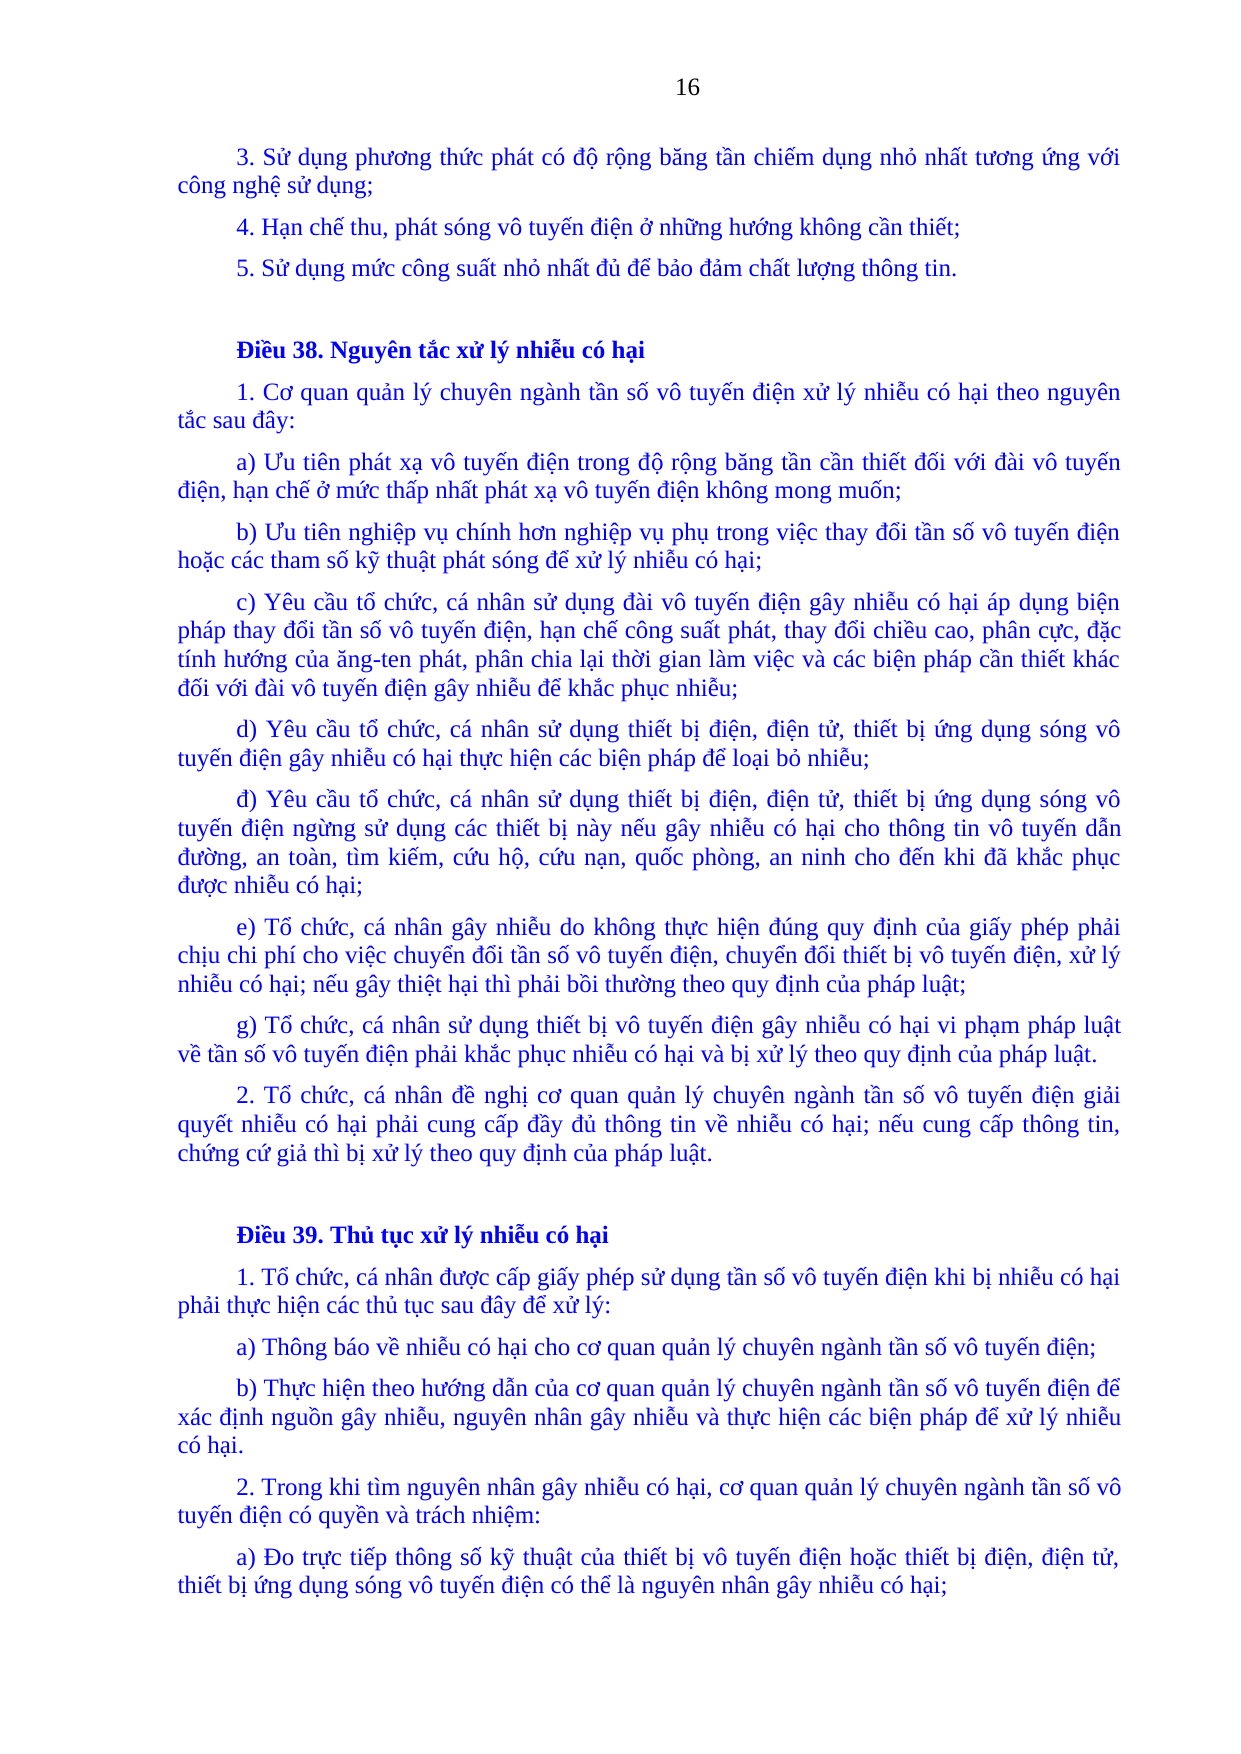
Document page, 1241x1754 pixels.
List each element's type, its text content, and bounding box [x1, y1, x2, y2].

text Điều 39. Thủ tục xử lý nhiễu có hại [177, 1220, 1122, 1249]
text 3. Sử dụng phương thức phát có độ rộng băng tần chiếm dụng nhỏ nhất tương ứng với công nghệ sử dụng; [177, 142, 1122, 199]
text 2. Tổ chức, cá nhân đề nghị cơ quan quản lý chuyên ngành tần số vô tuyến điện giải quyết nhiễu có hại phải cung cấp đầy đủ thông tin về nhiễu có hại; nếu cung cấp thông tin, chứng cứ giả thì bị xử lý theo quy định của pháp luật. [177, 1080, 1122, 1167]
text d) Yêu cầu tổ chức, cá nhân sử dụng thiết bị điện, điện tử, thiết bị ứng dụng sóng vô tuyến điện gây nhiễu có hại thực hiện các biện pháp để loại bỏ nhiễu; [177, 714, 1122, 772]
text 1. Tổ chức, cá nhân được cấp giấy phép sử dụng tần số vô tuyến điện khi bị nhiễu có hại phải thực hiện các thủ tục sau đây để xử lý: [177, 1262, 1122, 1319]
text 2. Trong khi tìm nguyên nhân gây nhiễu có hại, cơ quan quản lý chuyên ngành tần số vô tuyến điện có quyền và trách nhiệm: [177, 1472, 1122, 1529]
text Điều 38. Nguyên tắc xử lý nhiễu có hại [177, 335, 1122, 364]
text b) Ưu tiên nghiệp vụ chính hơn nghiệp vụ phụ trong việc thay đổi tần số vô tuyến điện hoặc các tham số kỹ thuật phát sóng để xử lý nhiễu có hại; [177, 517, 1122, 574]
text e) Tổ chức, cá nhân gây nhiễu do không thực hiện đúng quy định của giấy phép phải chịu chi phí cho việc chuyển đổi tần số vô tuyến điện, chuyển đổi thiết bị vô tuyến điện, xử lý nhiễu có hại; nếu gây thiệt hại thì phải bồi thường theo quy định của pháp luật; [177, 912, 1122, 998]
text a) Ưu tiên phát xạ vô tuyến điện trong độ rộng băng tần cần thiết đối với đài vô tuyến điện, hạn chế ở mức thấp nhất phát xạ vô tuyến điện không mong muốn; [177, 447, 1122, 504]
text đ) Yêu cầu tổ chức, cá nhân sử dụng thiết bị điện, điện tử, thiết bị ứng dụng sóng vô tuyến điện ngừng sử dụng các thiết bị này nếu gây nhiễu có hại cho thông tin vô tuyến dẫn đường, an toàn, tìm kiếm, cứu hộ, cứu nạn, quốc phòng, an ninh cho đến khi đã khắc phục được nhiễu có hại; [177, 784, 1122, 899]
text a) Đo trực tiếp thông số kỹ thuật của thiết bị vô tuyến điện hoặc thiết bị điện, điện tử, thiết bị ứng dụng sóng vô tuyến điện có thể là nguyên nhân gây nhiễu có hại; [177, 1542, 1122, 1599]
text 5. Sử dụng mức công suất nhỏ nhất đủ để bảo đảm chất lượng thông tin. [177, 253, 1122, 282]
text 4. Hạn chế thu, phát sóng vô tuyến điện ở những hướng không cần thiết; [177, 212, 1122, 240]
text a) Thông báo về nhiễu có hại cho cơ quan quản lý chuyên ngành tần số vô tuyến điện; [177, 1332, 1122, 1360]
text 1. Cơ quan quản lý chuyên ngành tần số vô tuyến điện xử lý nhiễu có hại theo nguyên tắc sau đây: [177, 377, 1122, 434]
text b) Thực hiện theo hướng dẫn của cơ quan quản lý chuyên ngành tần số vô tuyến điện để xác định nguồn gây nhiễu, nguyên nhân gây nhiễu và thực hiện các biện pháp để xử lý nhiễu có hại. [177, 1373, 1122, 1459]
text g) Tổ chức, cá nhân sử dụng thiết bị vô tuyến điện gây nhiễu có hại vi phạm pháp luật về tần số vô tuyến điện phải khắc phục nhiễu có hại và bị xử lý theo quy định của pháp luật. [177, 1010, 1122, 1068]
text c) Yêu cầu tổ chức, cá nhân sử dụng đài vô tuyến điện gây nhiễu có hại áp dụng biện pháp thay đổi tần số vô tuyến điện, hạn chế công suất phát, thay đổi chiều cao, phân cực, đặc tính hướng của ăng-ten phát, phân chia lại thời gian làm việc và các biện pháp cần thiết khác đối với đài vô tuyến điện gây nhiễu để khắc phục nhiễu; [177, 587, 1122, 702]
